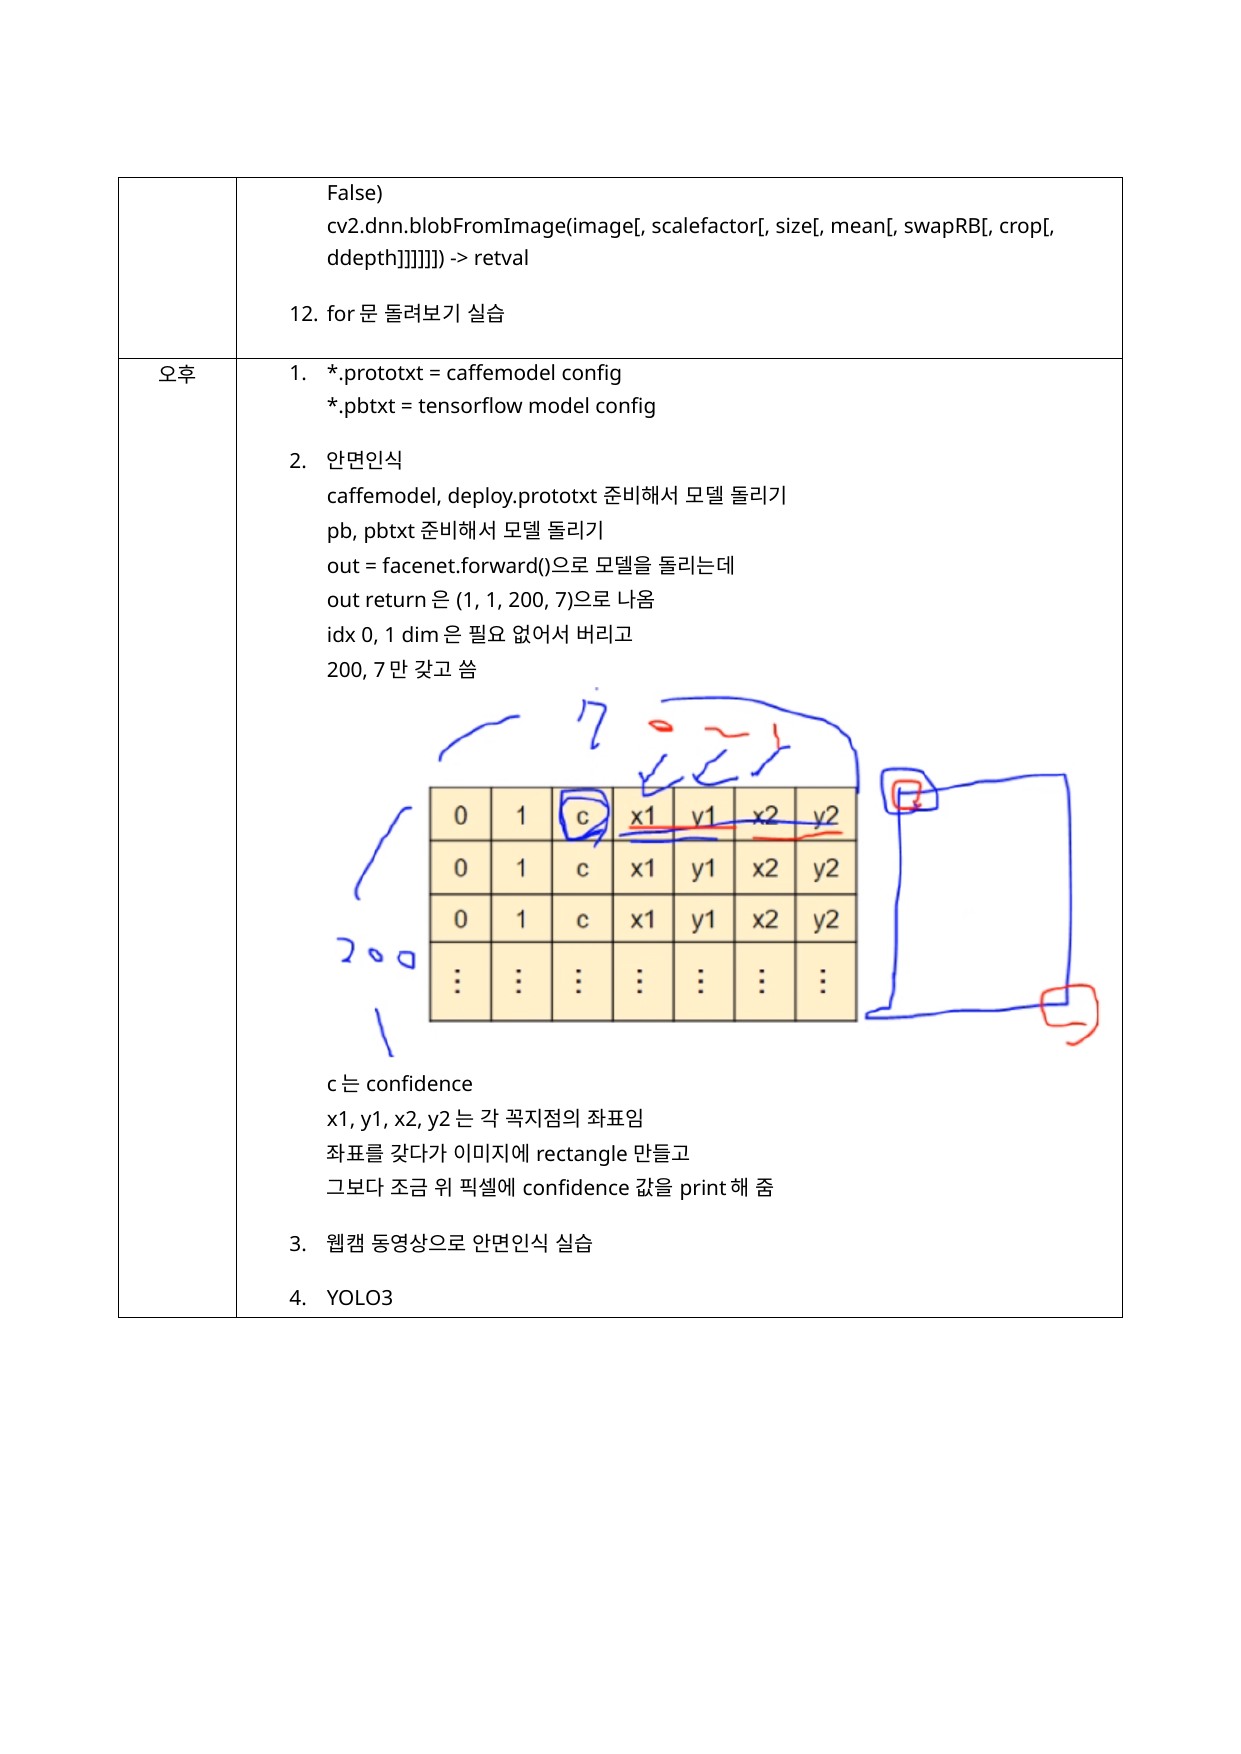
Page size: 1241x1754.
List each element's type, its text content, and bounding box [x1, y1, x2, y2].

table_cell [237, 178, 1122, 357]
table_cell 오전 [119, 178, 236, 357]
table_cell 오후 [119, 359, 236, 1317]
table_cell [237, 359, 1122, 1317]
picture [326, 687, 1108, 1063]
